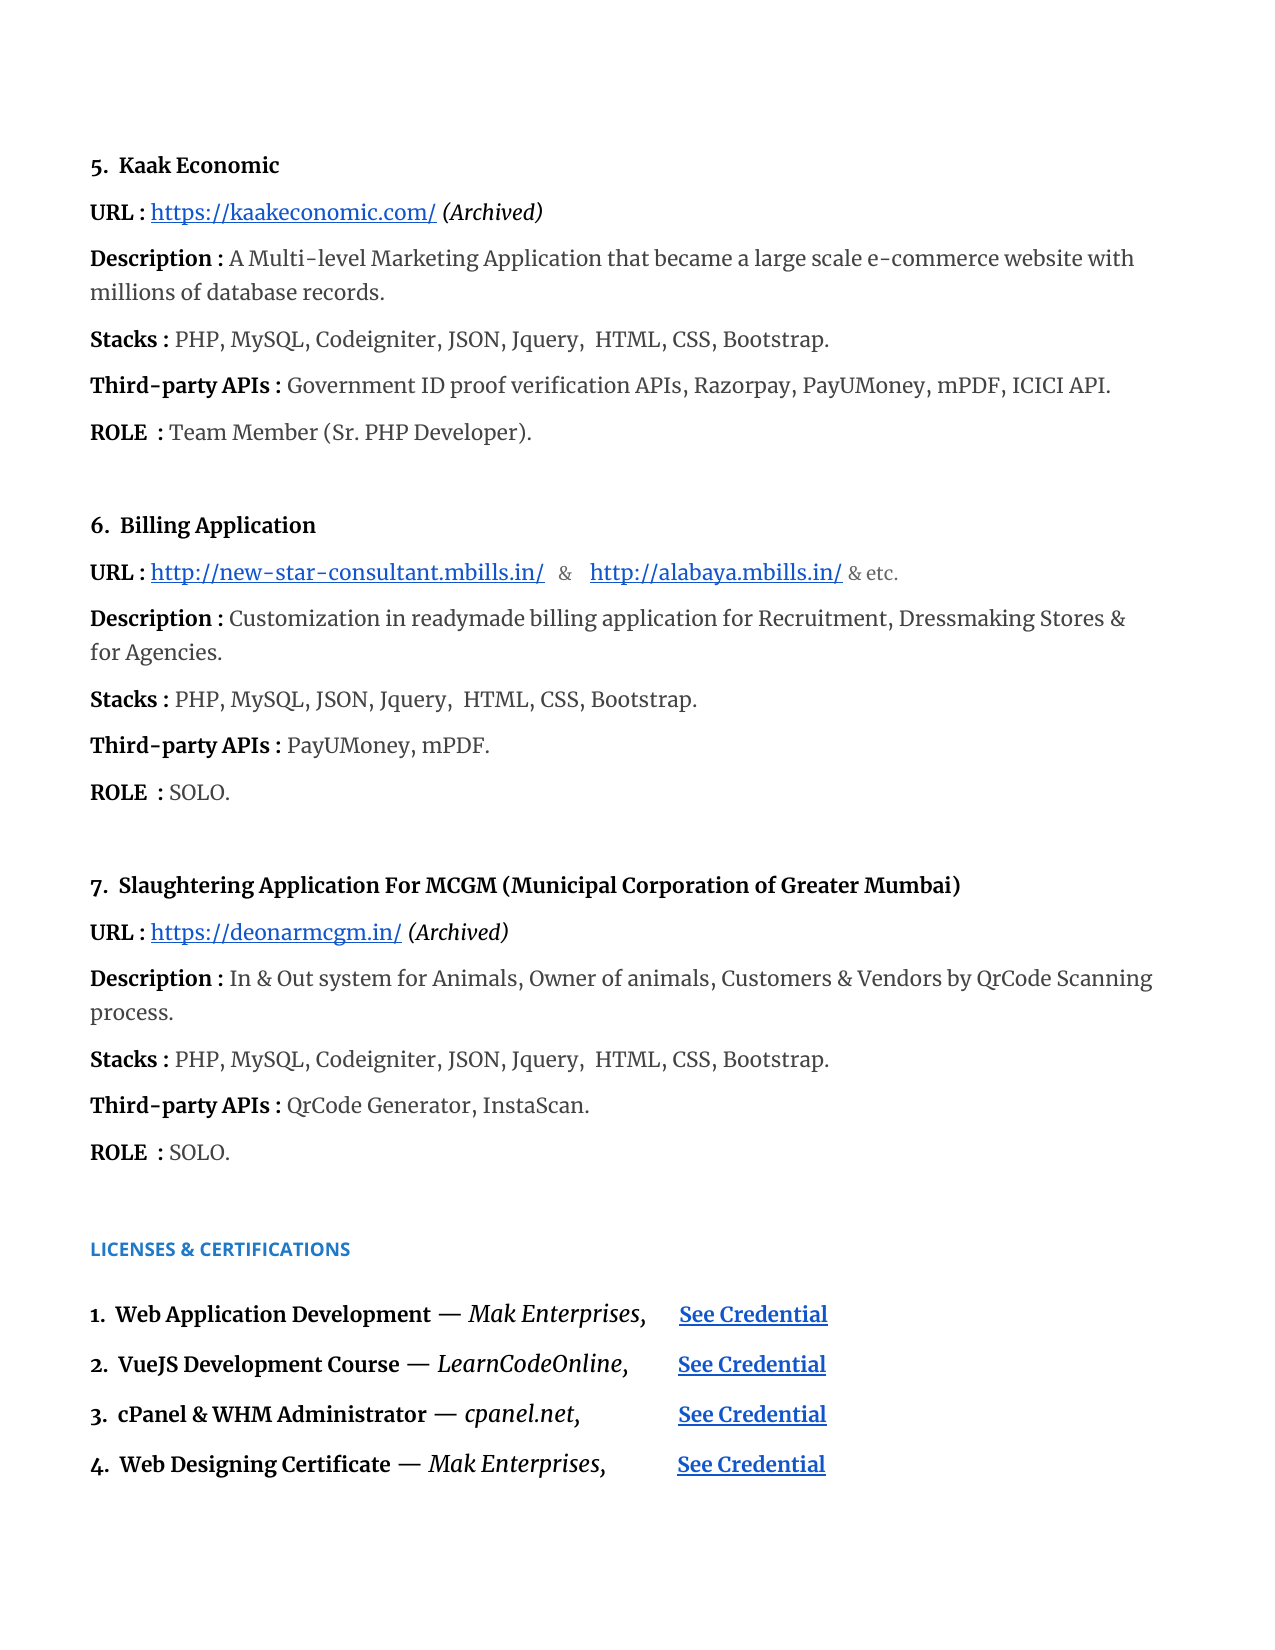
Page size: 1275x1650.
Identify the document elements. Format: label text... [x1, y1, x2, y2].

text URL : https://deonarmcgm.in/ (Archived) [90, 920, 1154, 946]
text 7. Slaughtering Application For MCGM (Municipal Corporation of Greater Mumbai) [90, 873, 1154, 899]
text Stacks : PHP, MySQL, JSON, Jquery, HTML, CSS, Bootstrap. [90, 687, 1154, 713]
subtitle LICENSES & CERTIFICATIONS [90, 1237, 1154, 1262]
text URL : http://new-star-consultant.mbills.in/ & http://alabaya.mbills.in/ & etc. [90, 560, 1154, 586]
text Description : A Multi-level Marketing Application that became a large scale e-commerce website with millions of database records. [90, 246, 1154, 307]
text 4. Web Designing Certificate — Mak Enterprises, See Credential [90, 1450, 1154, 1479]
text Description : In & Out system for Animals, Owner of animals, Customers & Vendors by QrCode Scanning process. [90, 966, 1154, 1027]
text Description : Customization in readymade billing application for Recruitment, Dressmaking Stores & for Agencies. [90, 606, 1154, 667]
text Third-party APIs : QrCode Generator, InstaScan. [90, 1093, 1154, 1120]
text Stacks : PHP, MySQL, Codeigniter, JSON, Jquery, HTML, CSS, Bootstrap. [90, 1047, 1154, 1073]
text Third-party APIs : Government ID proof verification APIs, Razorpay, PayUMoney, mPDF, ICICI API. [90, 373, 1154, 400]
text 2. VueJS Development Course — LearnCodeOnline, See Credential [90, 1350, 1154, 1379]
text 5. Kaak Economic [90, 153, 1154, 179]
text ROLE : Team Member (Sr. PHP Developer). [90, 420, 1154, 446]
text Stacks : PHP, MySQL, Codeigniter, JSON, Jquery, HTML, CSS, Bootstrap. [90, 327, 1154, 353]
text ROLE : SOLO. [90, 1140, 1154, 1166]
text ROLE : SOLO. [90, 780, 1154, 806]
text 3. cPanel & WHM Administrator — cpanel.net, See Credential [90, 1400, 1154, 1429]
text Third-party APIs : PayUMoney, mPDF. [90, 733, 1154, 760]
text 1. Web Application Development — Mak Enterprises, See Credential [90, 1300, 1154, 1329]
text URL : https://kaakeconomic.com/ (Archived) [90, 200, 1154, 226]
text 6. Billing Application [90, 513, 1154, 539]
